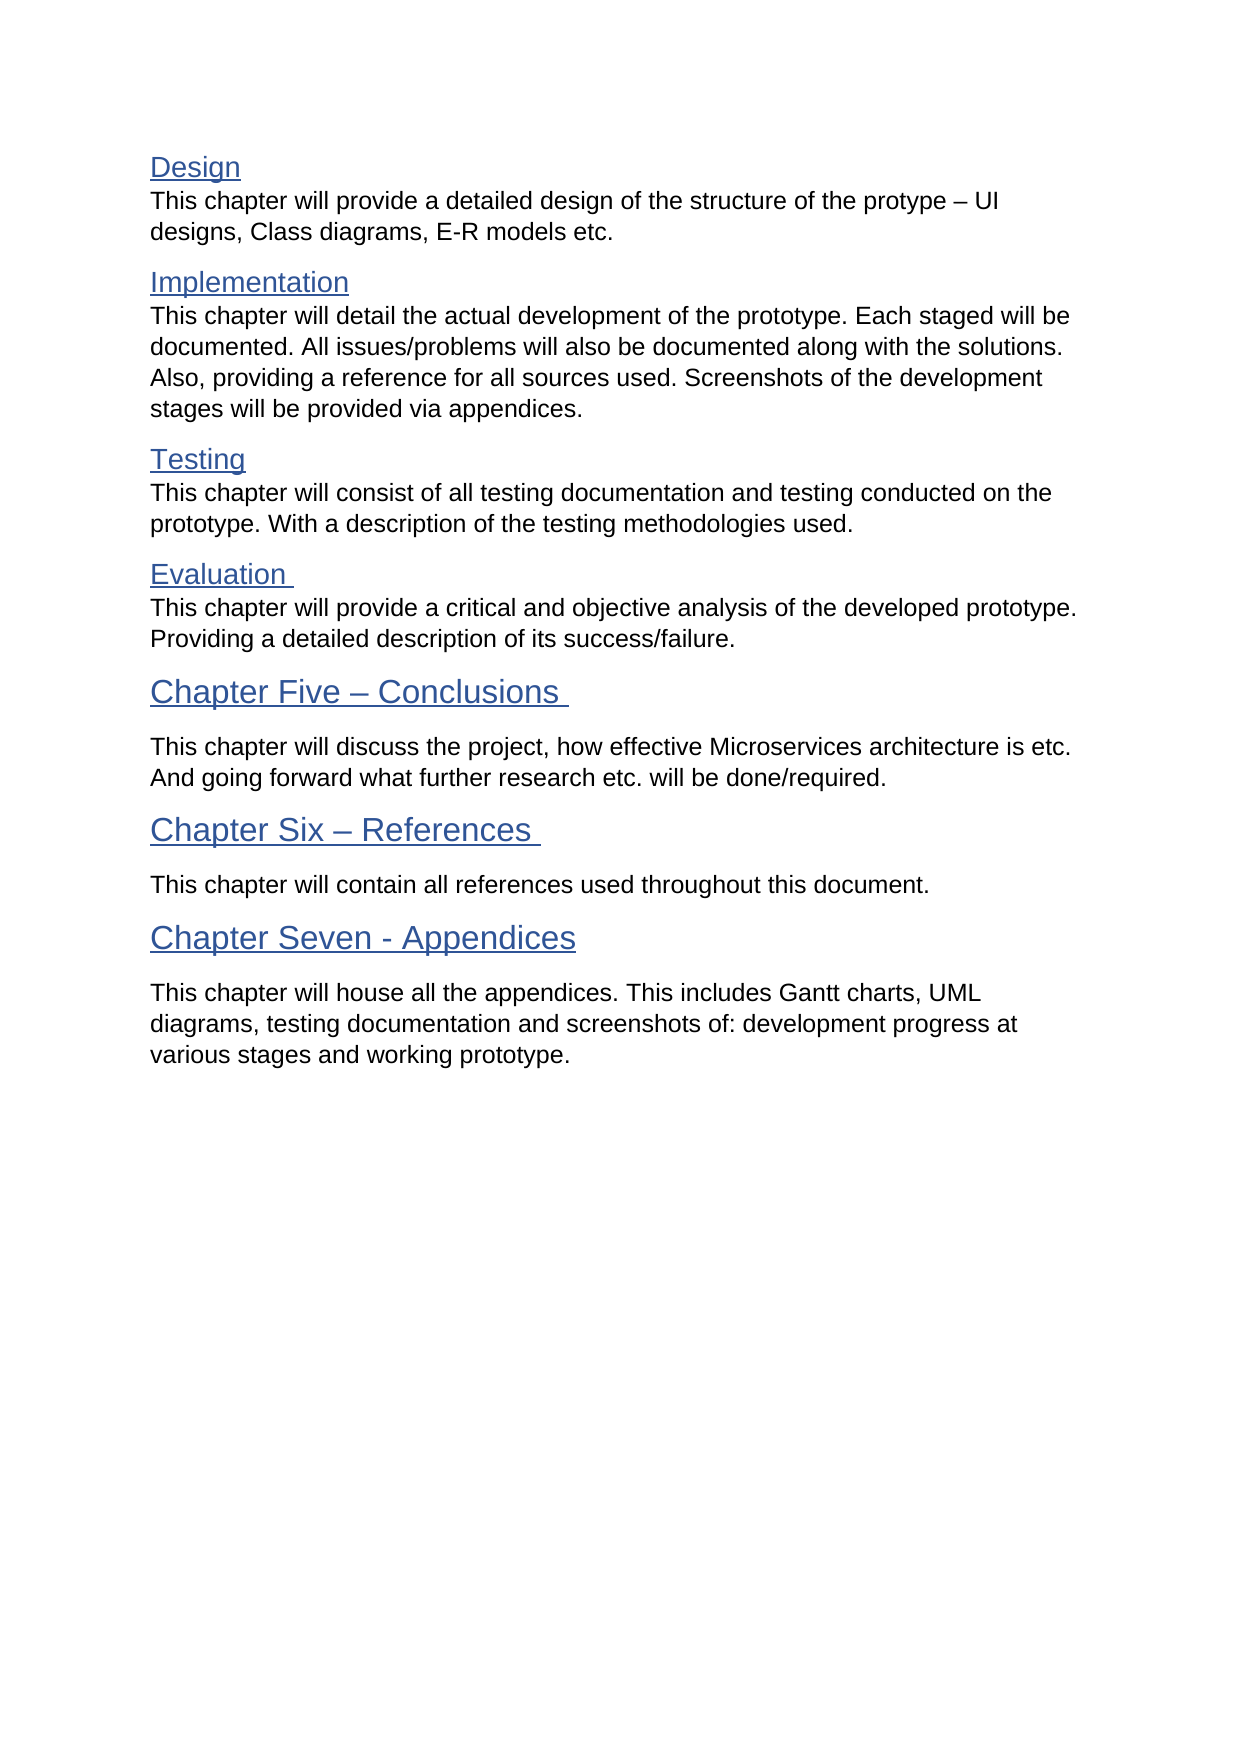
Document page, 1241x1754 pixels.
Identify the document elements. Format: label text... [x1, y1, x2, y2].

text This chapter will detail the actual development of the prototype. Each staged will be documented. All issues/problems will also be documented along with the solutions. Also, providing a reference for all sources used. Screenshots of the development stages will be provided via appendices. [150, 301, 1090, 423]
subtitle Chapter Seven - Appendices [150, 918, 1090, 956]
subtitle Implementation [150, 265, 1090, 298]
subtitle Design [150, 150, 1090, 183]
subtitle Chapter Five – Conclusions [150, 672, 1090, 710]
text This chapter will discuss the project, how effective Microservices architecture is etc. And going forward what further research etc. will be done/required. [150, 732, 1090, 791]
text This chapter will house all the appendices. This includes Gantt charts, UML diagrams, testing documentation and screenshots of: development progress at various stages and working prototype. [150, 978, 1090, 1069]
text This chapter will consist of all testing documentation and testing conducted on the prototype. With a description of the testing methodologies used. [150, 478, 1090, 538]
text This chapter will provide a critical and objective analysis of the developed prototype. Providing a detailed description of its success/failure. [150, 593, 1090, 653]
text This chapter will provide a detailed design of the structure of the protype – UI designs, Class diagrams, E-R models etc. [150, 186, 1090, 246]
subtitle Testing [150, 442, 1090, 475]
subtitle Chapter Six – References [150, 810, 1090, 849]
text This chapter will contain all references used throughout this document. [150, 870, 1090, 899]
subtitle Evaluation [150, 557, 1090, 590]
